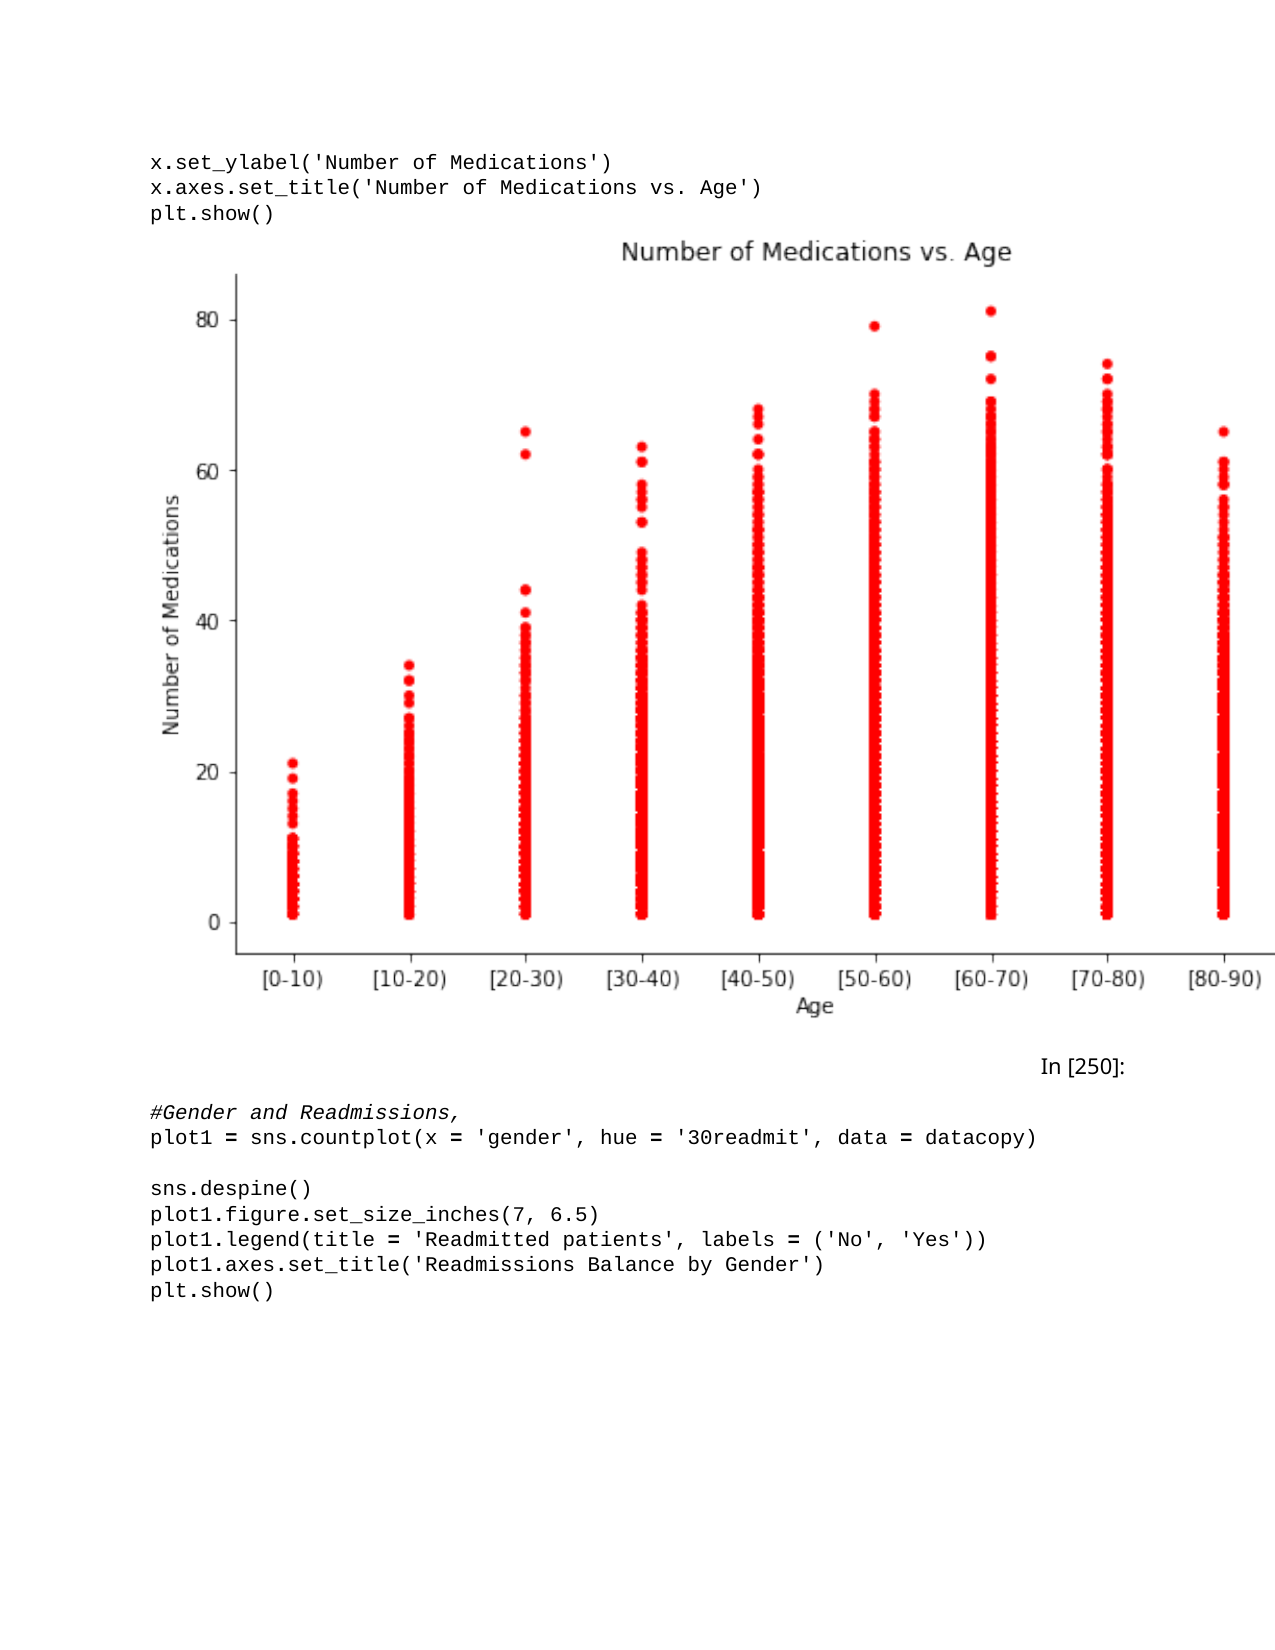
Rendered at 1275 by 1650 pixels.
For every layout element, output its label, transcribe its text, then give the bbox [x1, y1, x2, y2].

text x.set_ylabel('Number of Medications') [150, 150, 1125, 175]
text x.axes.set_title('Number of Medications vs. Age') [150, 175, 1125, 201]
text plt.show() [150, 201, 1125, 226]
text plot1.figure.set_size_inches(7, 6.5) [150, 1202, 1125, 1227]
text plt.show() [150, 1278, 1125, 1303]
text plot1.legend(title = 'Readmitted patients', labels = ('No', 'Yes')) [150, 1227, 1125, 1253]
text plot1 = sns.countplot(x = 'gender', hue = '30readmit', data = datacopy) [150, 1126, 1125, 1151]
text plot1.axes.set_title('Readmissions Balance by Gender') [150, 1253, 1125, 1278]
text sns.despine() [150, 1176, 1125, 1202]
text In [250]: [150, 1051, 1125, 1081]
picture [150, 226, 1275, 1033]
text #Gender and Readmissions, [150, 1100, 1125, 1126]
